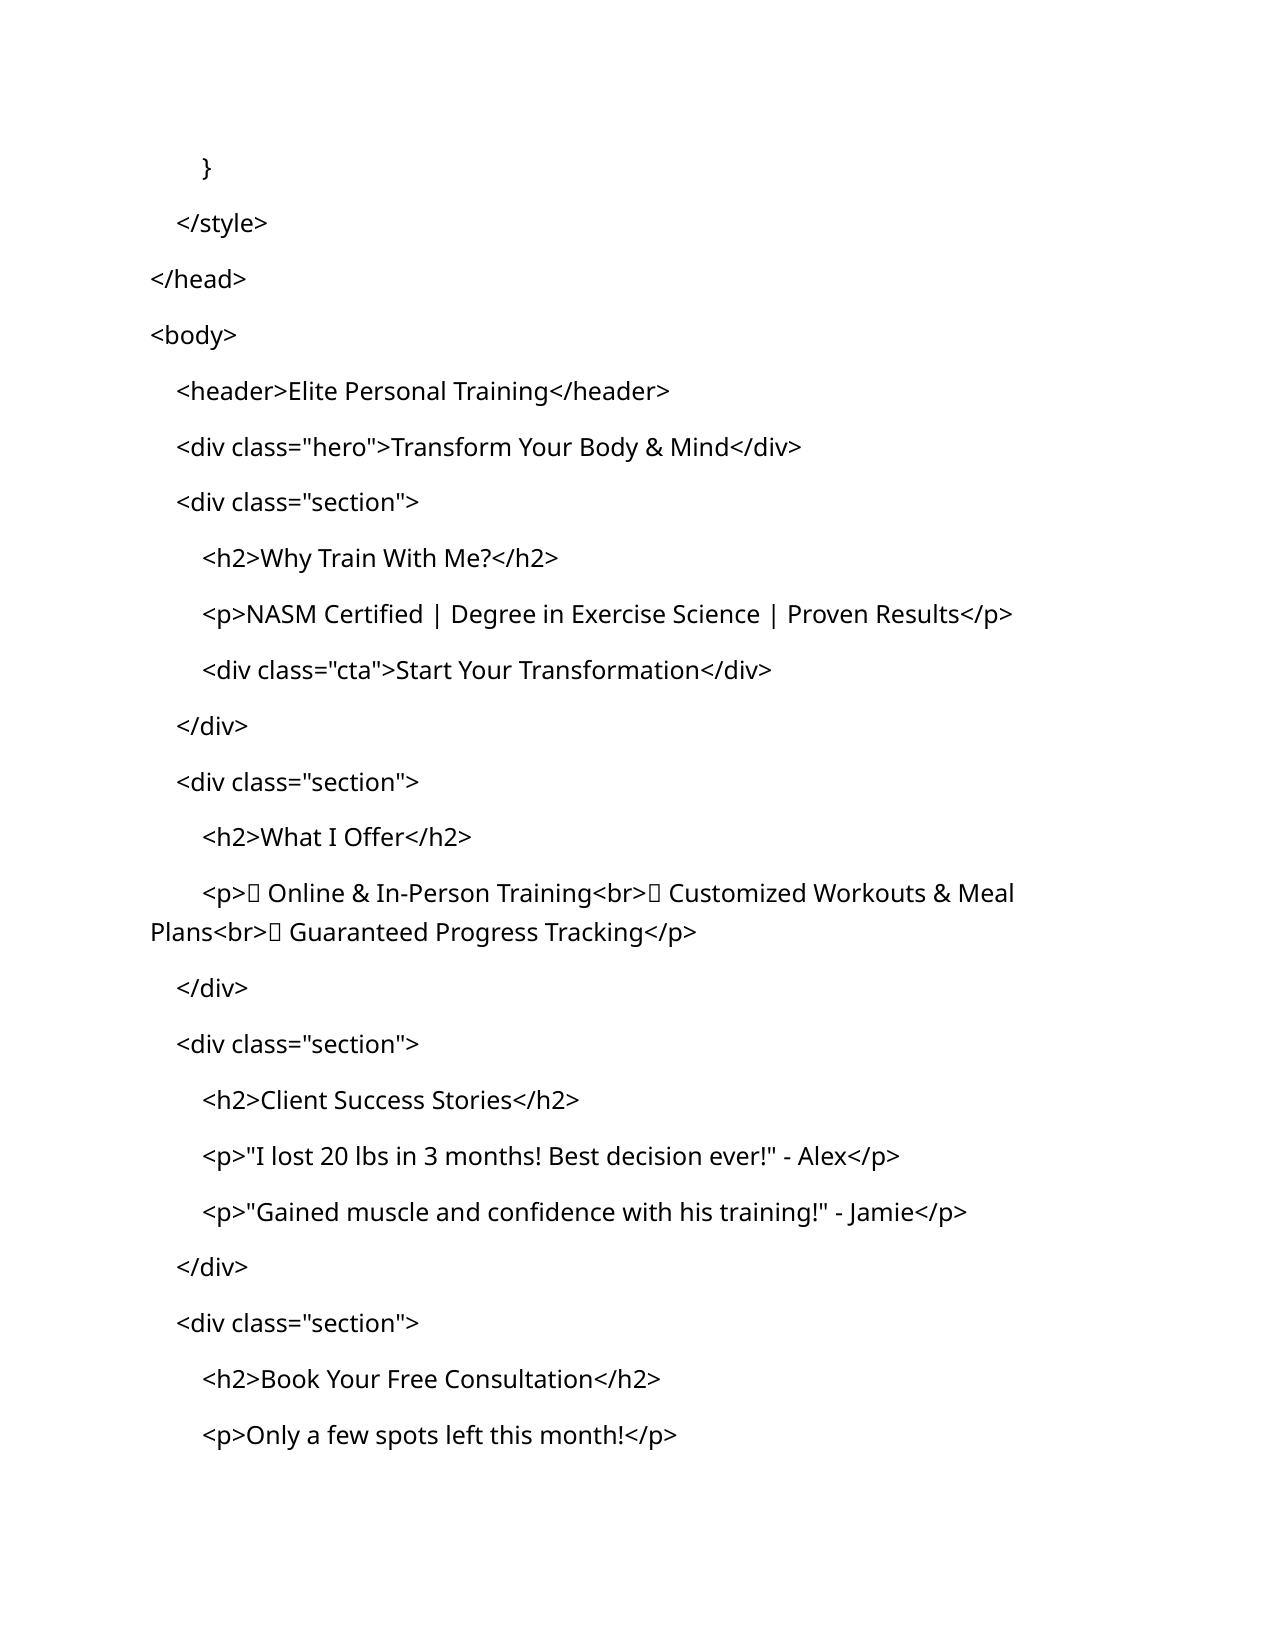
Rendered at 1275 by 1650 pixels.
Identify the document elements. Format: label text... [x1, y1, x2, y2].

text </div> [150, 1250, 1125, 1284]
text <header>Elite Personal Training</header> [150, 373, 1125, 407]
text <body> [150, 317, 1125, 352]
text </div> [150, 971, 1125, 1005]
text </head> [150, 262, 1125, 296]
text <div class="section"> [150, 485, 1125, 519]
text <h2>What I Offer</h2> [150, 820, 1125, 854]
text <div class="section"> [150, 1306, 1125, 1340]
text <div class="section"> [150, 1027, 1125, 1061]
text } [150, 150, 1125, 184]
text <h2>Why Train With Me?</h2> [150, 541, 1125, 575]
text </style> [150, 206, 1125, 240]
text <p>✅ Online & In-Person Training<br>✅ Customized Workouts & Meal Plans<br>✅ Guaranteed Progress Tracking</p> [150, 876, 1125, 949]
text <h2>Book Your Free Consultation</h2> [150, 1362, 1125, 1396]
text <h2>Client Success Stories</h2> [150, 1082, 1125, 1117]
text <div class="section"> [150, 764, 1125, 798]
text </div> [150, 708, 1125, 742]
text <p>Only a few spots left this month!</p> [150, 1417, 1125, 1452]
text <p>"I lost 20 lbs in 3 months! Best decision ever!" - Alex</p> [150, 1138, 1125, 1172]
text <div class="hero">Transform Your Body & Mind</div> [150, 429, 1125, 463]
text <p>NASM Certified | Degree in Exercise Science | Proven Results</p> [150, 597, 1125, 631]
text <div class="cta">Start Your Transformation</div> [150, 652, 1125, 687]
text <p>"Gained muscle and confidence with his training!" - Jamie</p> [150, 1194, 1125, 1228]
